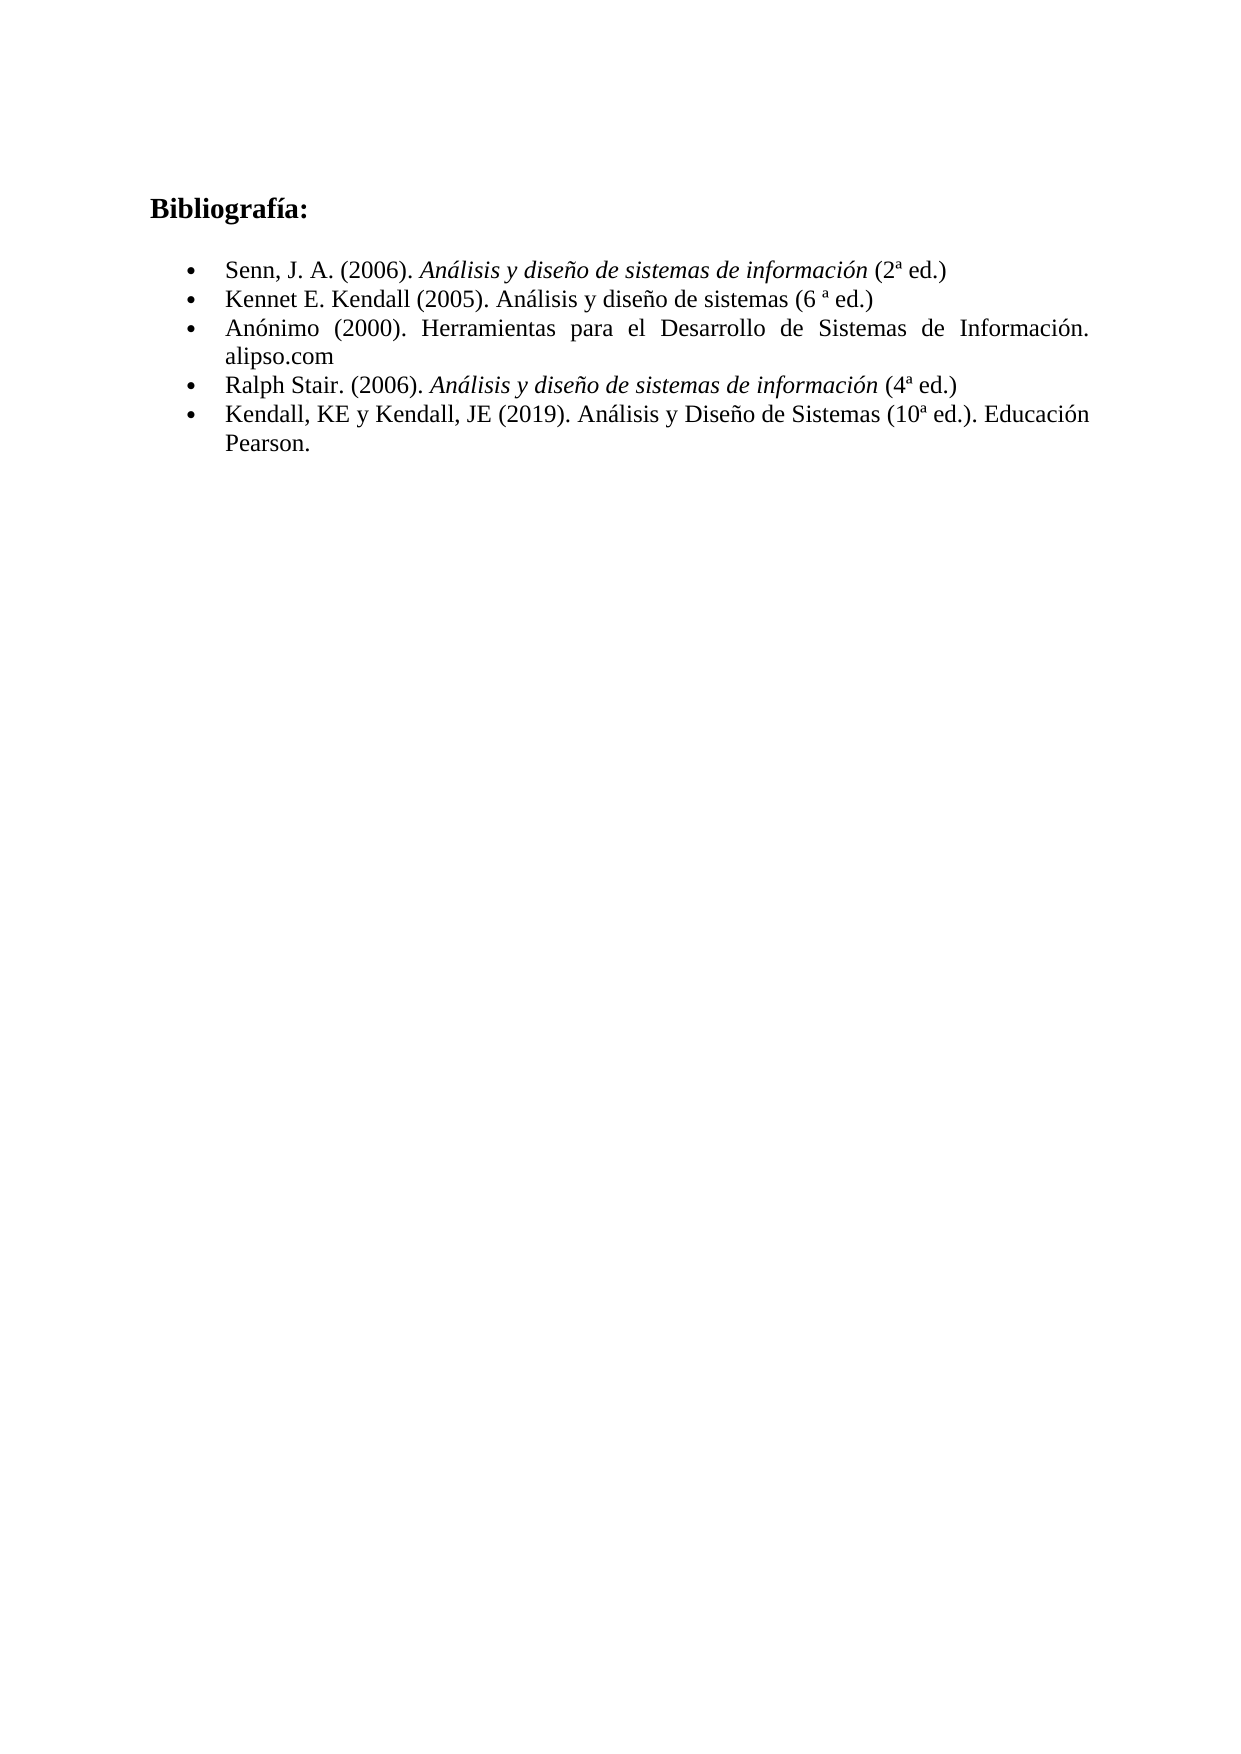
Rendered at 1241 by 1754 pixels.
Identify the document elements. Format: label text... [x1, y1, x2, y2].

list Kendall, KE y Kendall, JE (2019). Análisis y Diseño de Sistemas (10ª ed.). Educación Pearson. [187, 399, 1090, 456]
list Senn, J. A. (2006). Análisis y diseño de sistemas de información (2ª ed.) [187, 255, 1090, 284]
list Ralph Stair. (2006). Análisis y diseño de sistemas de información (4ª ed.) [187, 370, 1090, 399]
list Kennet E. Kendall (2005). Análisis y diseño de sistemas (6 ª ed.) [187, 284, 1090, 313]
list Anónimo (2000). Herramientas para el Desarrollo de Sistemas de Información. alipso.com [187, 313, 1090, 370]
subtitle Bibliografía: [150, 192, 1090, 225]
